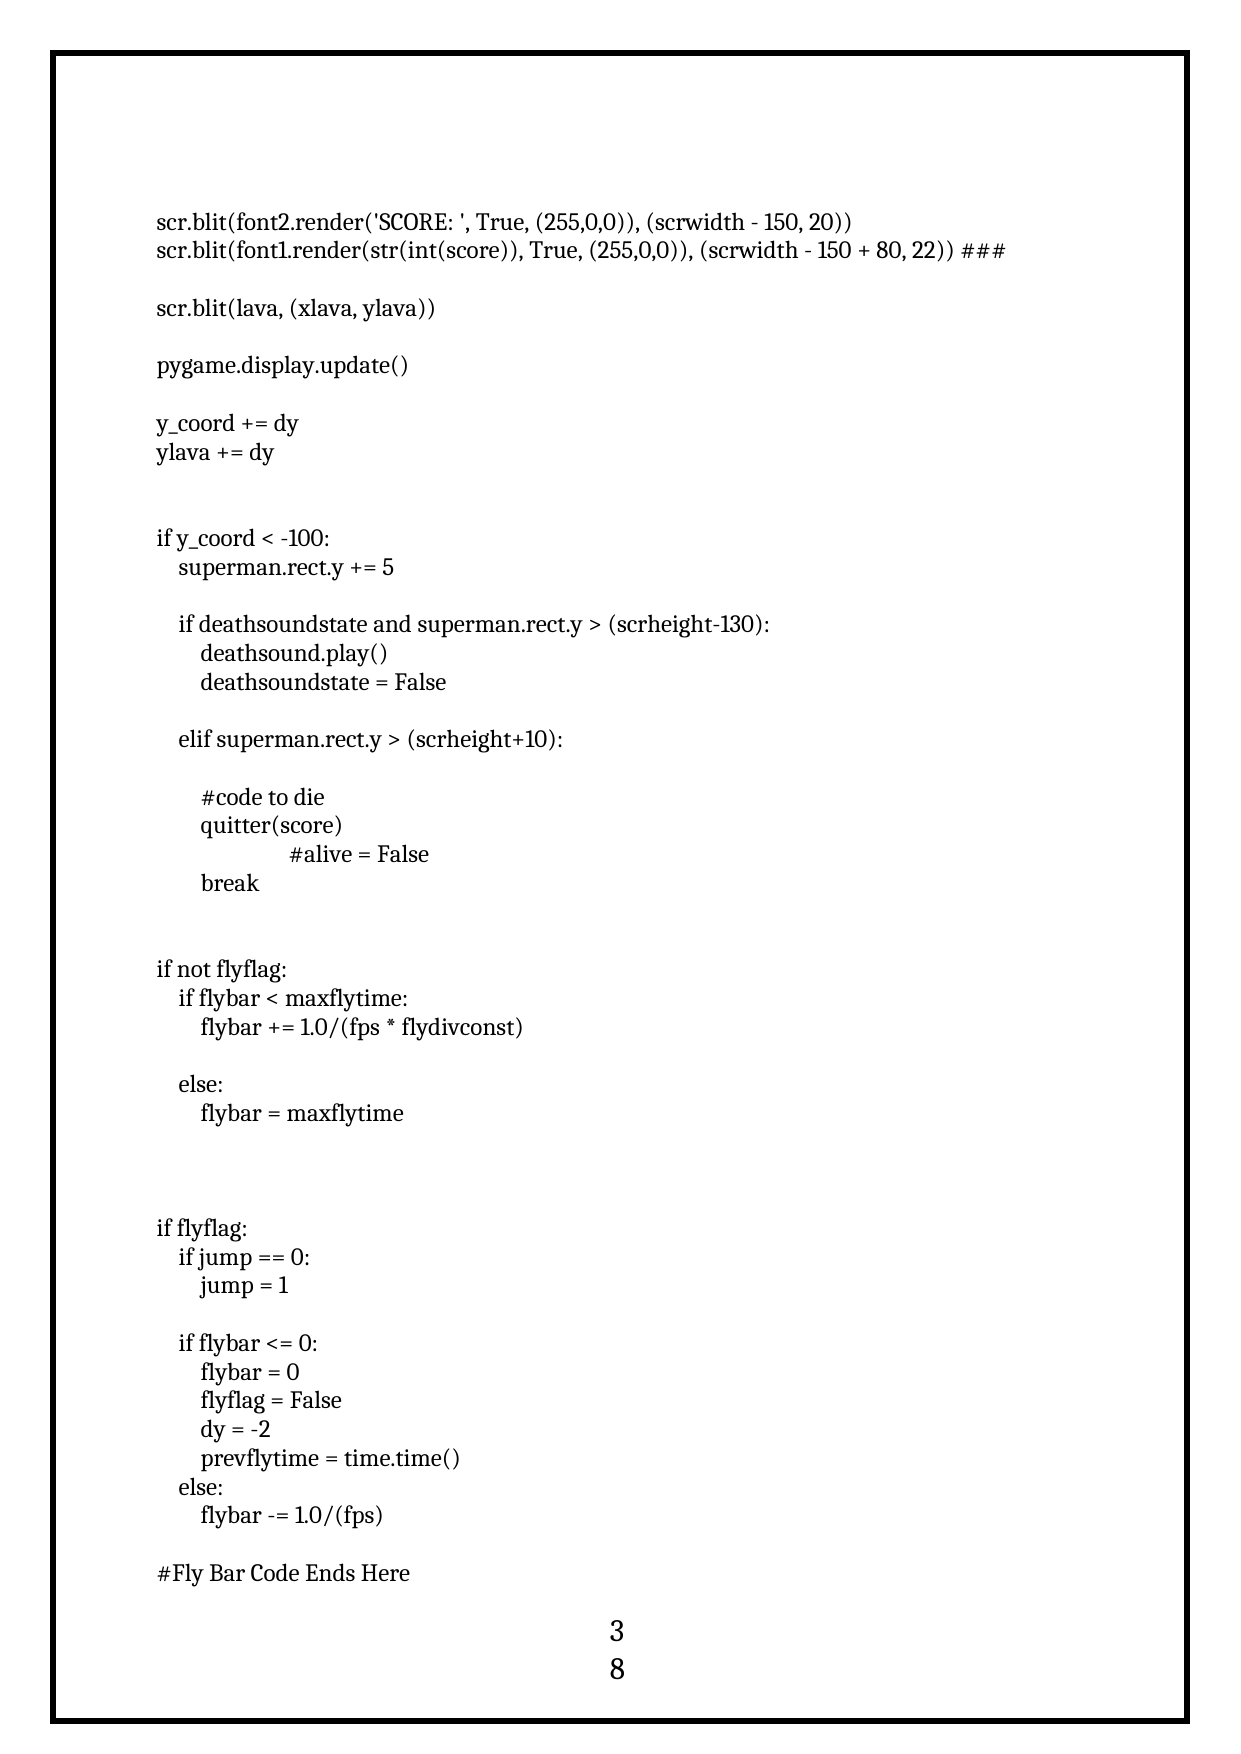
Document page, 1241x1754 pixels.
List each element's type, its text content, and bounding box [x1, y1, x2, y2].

text #alive = False [112, 840, 1128, 869]
text scr.blit(font2.render('SCORE: ', True, (255,0,0)), (scrwidth - 150, 20)) [112, 207, 1128, 236]
text if deathsoundstate and superman.rect.y > (scrheight-130): [112, 610, 1128, 639]
text break [112, 869, 1128, 897]
text ylava += dy [112, 437, 1128, 466]
text #code to die [112, 782, 1128, 811]
text scr.blit(lava, (xlava, ylava)) [112, 294, 1128, 322]
text if flybar < maxflytime: [112, 984, 1128, 1012]
text flybar -= 1.0/(fps) [112, 1501, 1128, 1530]
text elif superman.rect.y > (scrheight+10): [112, 725, 1128, 754]
text dy = -2 [112, 1415, 1128, 1444]
text else: [112, 1070, 1128, 1099]
text jump = 1 [112, 1271, 1128, 1300]
text if flybar <= 0: [112, 1329, 1128, 1357]
text deathsound.play() [112, 639, 1128, 667]
text #Fly Bar Code Ends Here [112, 1559, 1128, 1587]
text if y_coord < -100: [112, 524, 1128, 552]
text scr.blit(font1.render(str(int(score)), True, (255,0,0)), (scrwidth - 150 + 80, 22)) ### [112, 236, 1128, 265]
text else: [112, 1472, 1128, 1501]
text y_coord += dy [112, 409, 1128, 437]
text flyflag = False [112, 1386, 1128, 1415]
text flybar = maxflytime [112, 1099, 1128, 1127]
text deathsoundstate = False [112, 667, 1128, 696]
text if jump == 0: [112, 1242, 1128, 1271]
text flybar += 1.0/(fps * flydivconst) [112, 1012, 1128, 1041]
text superman.rect.y += 5 [112, 552, 1128, 581]
text quitter(score) [112, 811, 1128, 840]
text pygame.display.update() [112, 351, 1128, 380]
text prevflytime = time.time() [112, 1444, 1128, 1472]
text if not flyflag: [112, 955, 1128, 984]
text flybar = 0 [112, 1357, 1128, 1386]
text if flyflag: [112, 1214, 1128, 1242]
